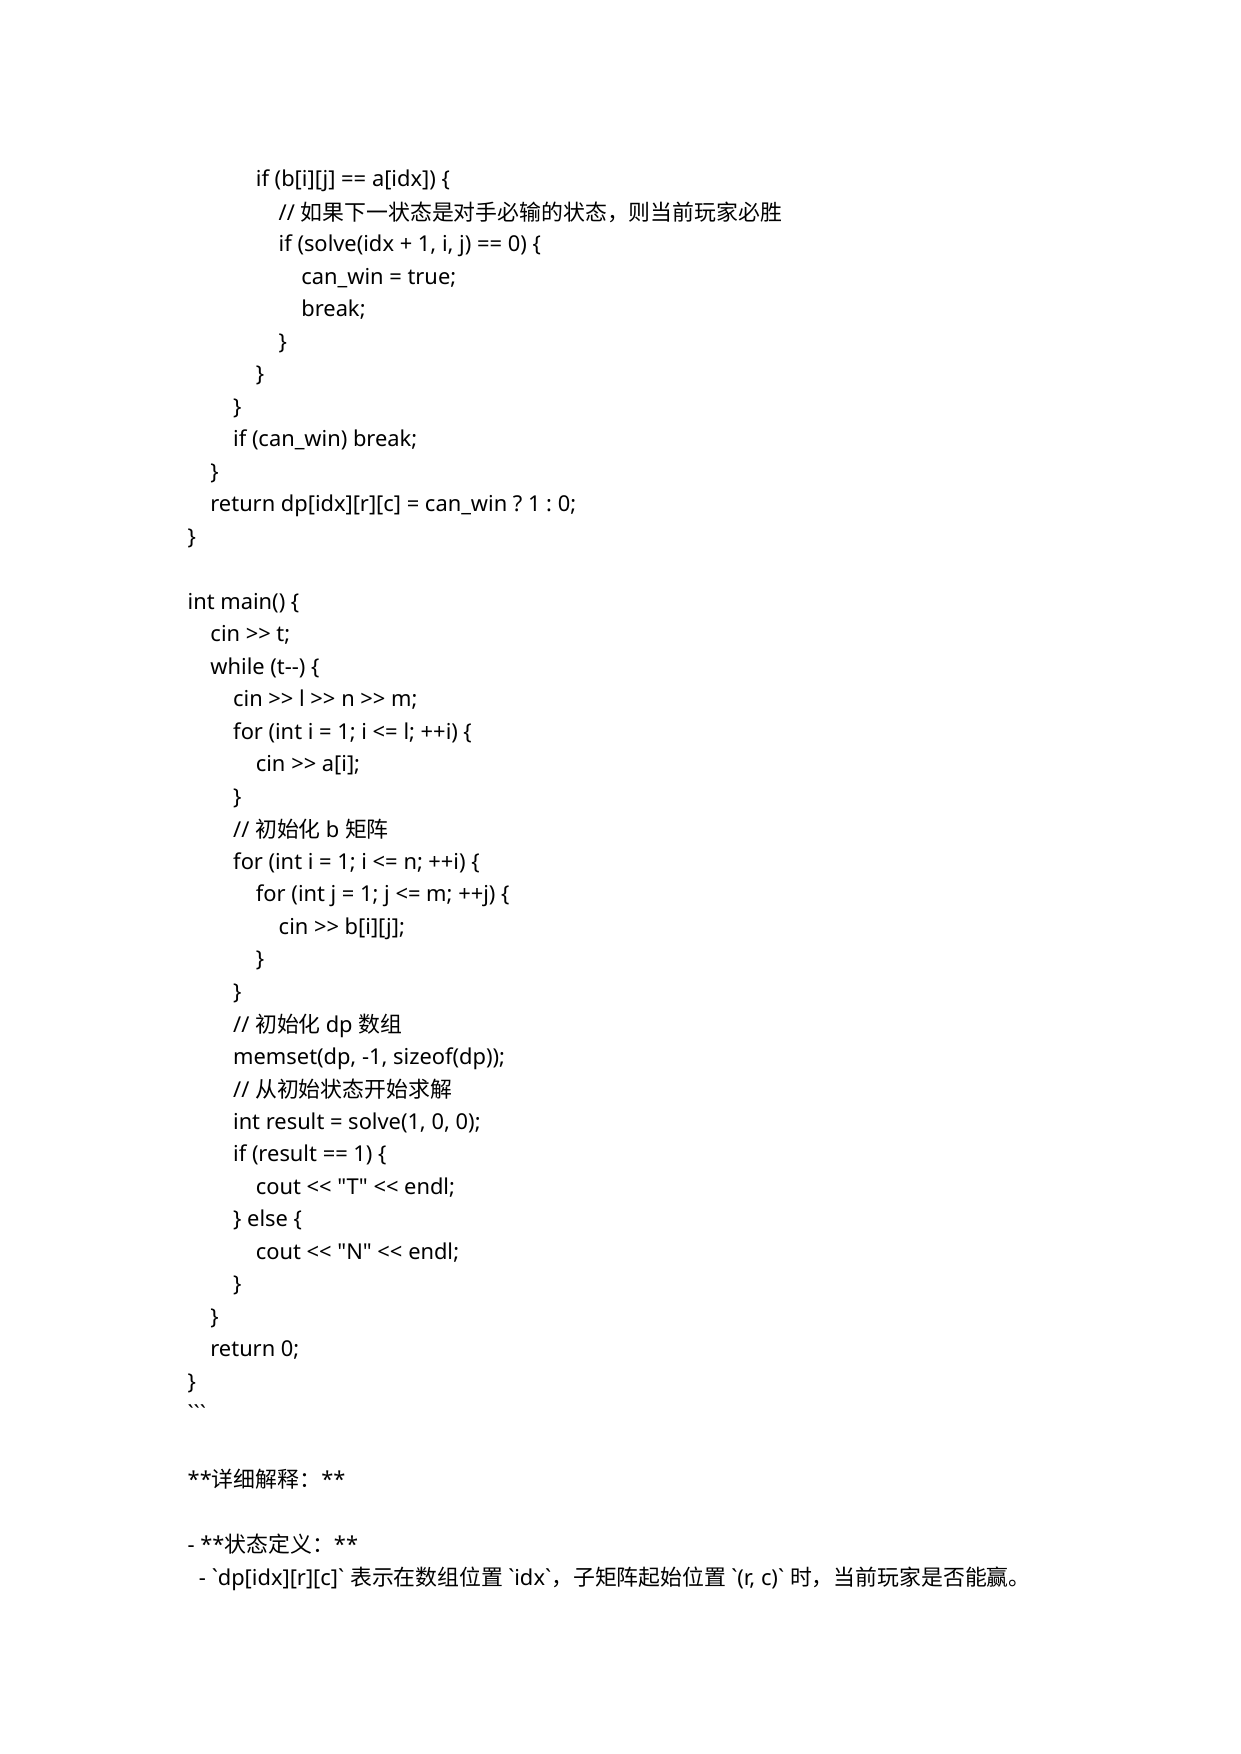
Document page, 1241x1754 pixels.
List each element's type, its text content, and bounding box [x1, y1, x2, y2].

text **详细解释：** [187, 1462, 1053, 1494]
text ``` [187, 1397, 1053, 1429]
text // 从初始状态开始求解 [187, 1072, 1053, 1104]
text cout << "T" << endl; [187, 1169, 1053, 1202]
text cin >> b[i][j]; [187, 909, 1053, 942]
text for (int j = 1; j <= m; ++j) { [187, 877, 1053, 909]
text } [187, 1364, 1053, 1397]
text } [187, 357, 1053, 389]
text } else { [187, 1202, 1053, 1234]
text cout << "N" << endl; [187, 1234, 1053, 1267]
text if (b[i][j] == a[idx]) { [187, 162, 1053, 194]
text for (int i = 1; i <= n; ++i) { [187, 844, 1053, 877]
text break; [187, 292, 1053, 324]
text } [187, 974, 1053, 1007]
text } [187, 942, 1053, 974]
text can_win = true; [187, 259, 1053, 292]
text } [187, 389, 1053, 422]
text int main() { [187, 584, 1053, 617]
text cin >> a[i]; [187, 747, 1053, 779]
text - `dp[idx][r][c]` 表示在数组位置 `idx`，子矩阵起始位置 `(r, c)` 时，当前玩家是否能赢。 [187, 1559, 1053, 1592]
text if (solve(idx + 1, i, j) == 0) { [187, 227, 1053, 259]
text - **状态定义：** [187, 1527, 1053, 1559]
text } [187, 454, 1053, 487]
text // 如果下一状态是对手必输的状态，则当前玩家必胜 [187, 194, 1053, 227]
text int result = solve(1, 0, 0); [187, 1104, 1053, 1137]
text cin >> l >> n >> m; [187, 682, 1053, 714]
text memset(dp, -1, sizeof(dp)); [187, 1039, 1053, 1072]
text // 初始化 b 矩阵 [187, 812, 1053, 844]
text return 0; [187, 1332, 1053, 1364]
text if (can_win) break; [187, 422, 1053, 454]
text if (result == 1) { [187, 1137, 1053, 1169]
text while (t--) { [187, 649, 1053, 682]
text } [187, 324, 1053, 357]
text cin >> t; [187, 617, 1053, 649]
text for (int i = 1; i <= l; ++i) { [187, 714, 1053, 747]
text } [187, 1299, 1053, 1332]
text } [187, 779, 1053, 812]
text return dp[idx][r][c] = can_win ? 1 : 0; [187, 487, 1053, 519]
text } [187, 1267, 1053, 1299]
text } [187, 519, 1053, 552]
text // 初始化 dp 数组 [187, 1007, 1053, 1039]
